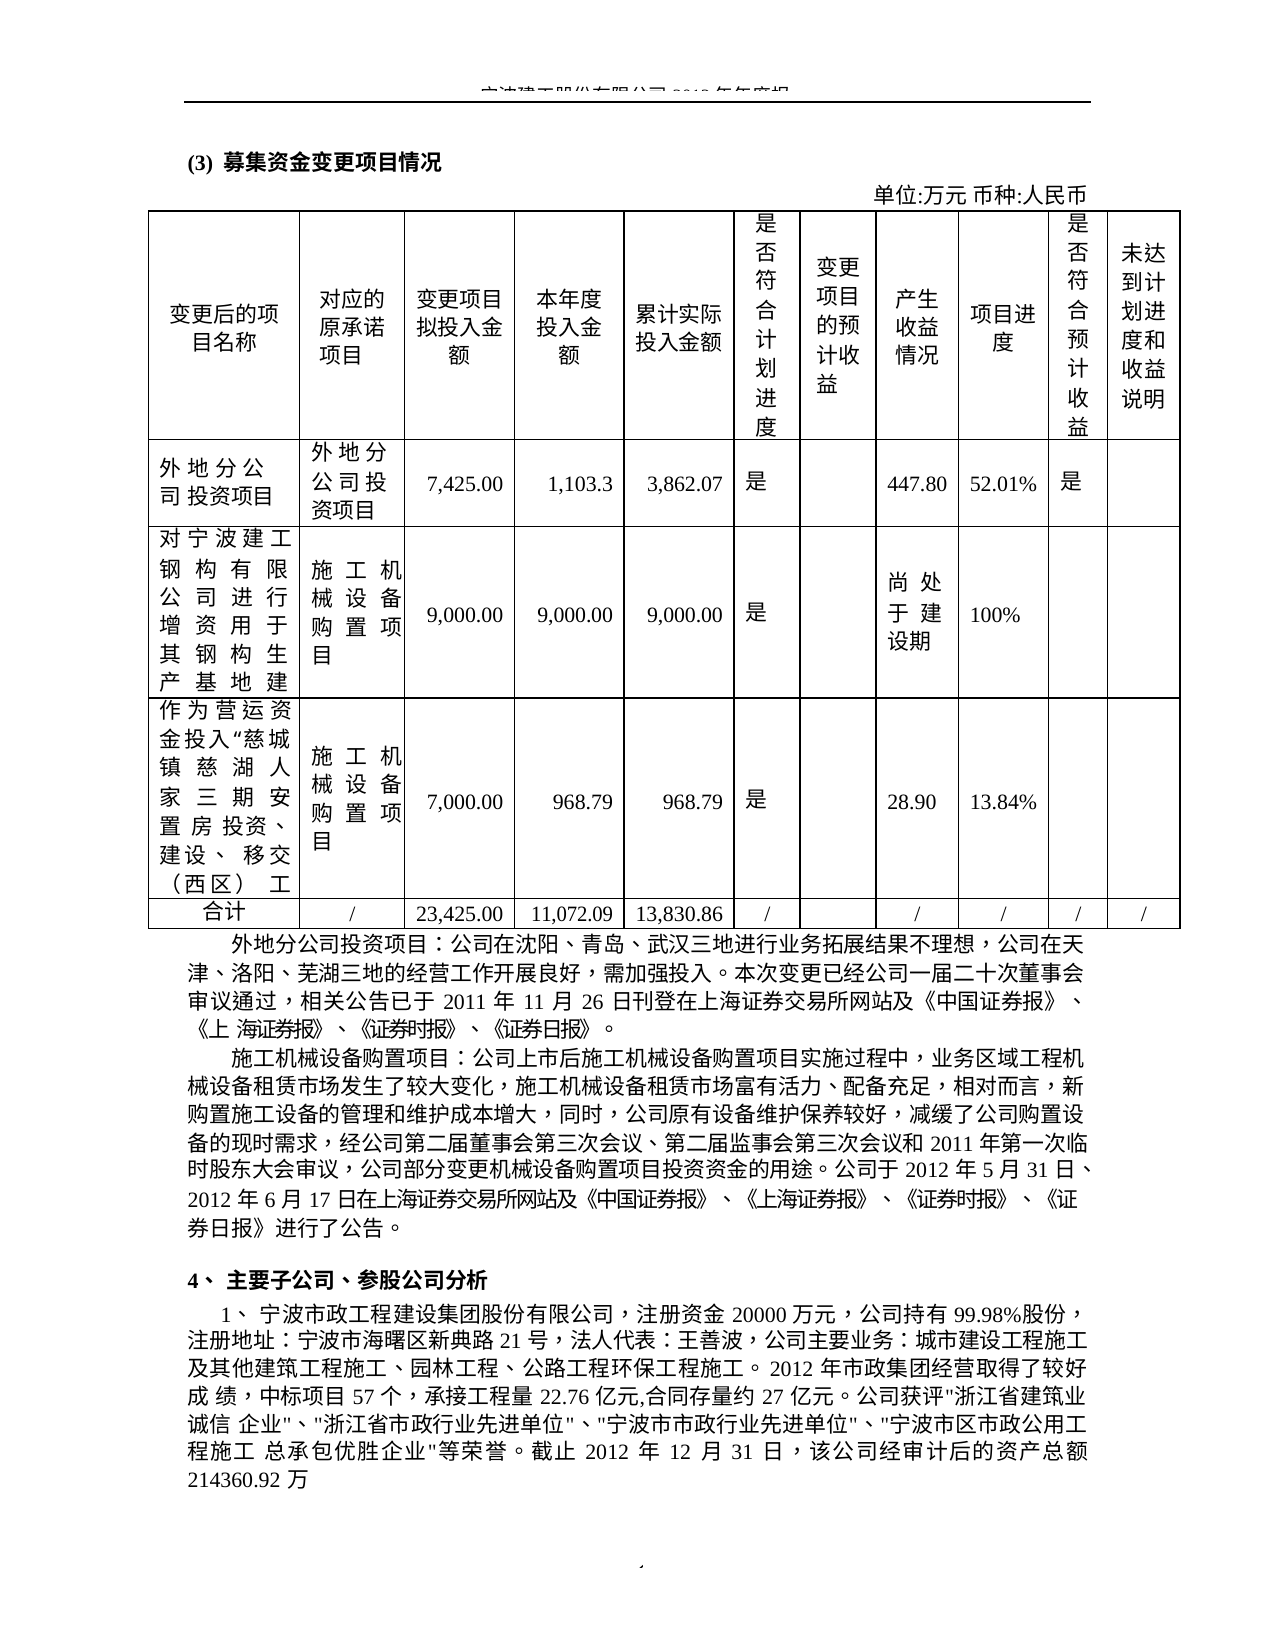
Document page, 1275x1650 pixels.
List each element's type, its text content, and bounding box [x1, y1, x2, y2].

table_cell 外 地 分 公 司 投资项目 [149, 440, 299, 526]
table_cell 968.79 [515, 699, 623, 897]
table_header 项目进 度 [959, 212, 1048, 439]
table_cell 9,000.00 [625, 527, 733, 697]
table_cell [801, 899, 875, 927]
table_cell 13.84% [959, 699, 1048, 897]
text 外地分公司投资项目：公司在沈阳、青岛、武汉三地进行业务拓展结果不理想，公司在天 津、洛阳、芜湖三地的经营工作开展良好，需加强投入。本次变更已经公司一届二十次董事会 审议通过，相关公告已于 2011 年 11 月 26 日刊登在上海证券交易所网站及《中国证券报》、《上 海证券报》、《证券时报》、《证券日报》。 [187, 930, 1088, 1043]
table_cell [801, 527, 875, 697]
table_header 对应的 原承诺 项目 [300, 212, 404, 439]
text 单位:万元 币种:人民币 [137, 180, 1088, 210]
table_cell 是 [735, 527, 799, 697]
table_cell 外地分 公司投 资项目 [300, 440, 404, 526]
table_header 是 否 符 合 计 划 进 度 [735, 212, 799, 439]
table_cell 11,072.09 [515, 899, 623, 927]
table_header 未达 到计 划进 度和 收益 说明 [1108, 212, 1179, 439]
table_cell / [735, 899, 799, 927]
table_cell 1,103.3 [515, 440, 623, 526]
text 施工机械设备购置项目：公司上市后施工机械设备购置项目实施过程中，业务区域工程机 械设备租赁市场发生了较大变化，施工机械设备租赁市场富有活力、配备充足，相对而言，新 购置施工设备的管理和维护成本增大，同时，公司原有设备维护保养较好，减缓了公司购置设 备的现时需求，经公司第二届董事会第三次会议、第二届监事会第三次会议和 2011 年第一次临 [187, 1043, 1088, 1157]
table_cell 是 [735, 440, 799, 526]
table_header 累计实际 投入金额 [625, 212, 733, 439]
subtitle 4、 主要子公司、参股公司分析 [187, 1265, 1194, 1295]
table_cell 13,830.86 [625, 899, 733, 927]
table_header 变更 项目 的预 计收 益 [801, 212, 875, 439]
table_header 变更后的项 目名称 [149, 212, 299, 439]
table_cell 3,862.07 [625, 440, 733, 526]
text 1、 宁波市政工程建设集团股份有限公司，注册资金 20000 万元，公司持有 99.98%股份， 注册地址：宁波市海曙区新典路 21 号，法人代表：王善波，公司主要业务：城市建设工程施工 及其他建筑工程施工、园林工程、公路工程环保工程施工。2012 年市政集团经营取得了较好成 绩，中标项目 57 个，承接工程量 22.76 亿元,合同存量约 27 亿元。公司获评"浙江省建筑业诚信 企业"、"浙江省市政行业先进单位"、"宁波市市政行业先进单位"、"宁波市区市政公用工程施工 总承包优胜企业"等荣誉。截止 2012 年 12 月 31 日，该公司经审计后的资产总额 214360.92 万 [187, 1300, 1088, 1494]
text 时股东大会审议，公司部分变更机械设备购置项目投资资金的用途。公司于 2012 年 5 月 31 日、 [187, 1157, 1194, 1183]
table_header 产生 收益 情况 [877, 212, 958, 439]
table_cell 447.80 [877, 440, 958, 526]
table_cell 7,000.00 [405, 699, 514, 897]
table_cell [1049, 699, 1107, 897]
table_cell 9,000.00 [405, 527, 514, 697]
table_cell 对 宁 波 建 工 钢 构 有 限 公 司 进 行 增 资 用 于 其 钢 构 生 产 基 地 建 设项目 [149, 527, 299, 697]
table_cell 9,000.00 [515, 527, 623, 697]
table_cell 52.01% [959, 440, 1048, 526]
table_cell 合计 [149, 899, 299, 927]
table_header 本年度 投入金 额 [515, 212, 623, 439]
table_cell / [1108, 899, 1179, 927]
table_cell [801, 699, 875, 897]
subtitle (3) 募集资金变更项目情况 [187, 147, 1194, 177]
table_cell / [877, 899, 958, 927]
table_cell 100% [959, 527, 1048, 697]
table_cell [1049, 527, 1107, 697]
table_cell [1108, 699, 1179, 897]
table_cell 施工机 械设备 购置项 目 [300, 527, 404, 697]
table_cell 施工机 械设备 购置项 目 [300, 699, 404, 897]
table_header 变更项目 拟投入金 额 [405, 212, 514, 439]
table_cell [801, 440, 875, 526]
table_cell 尚 处 于 建 设期 [877, 527, 958, 697]
table_cell 23,425.00 [405, 899, 514, 927]
table_cell [1108, 440, 1179, 526]
text 2012 年 6 月 17 日在上海证券交易所网站及《中国证券报》、《上海证券报》、《证券时报》、《证 券日报》进行了公告。 [187, 1185, 1089, 1242]
table_cell 是 [1049, 440, 1107, 526]
table_cell / [300, 899, 404, 927]
table_cell 是 [735, 699, 799, 897]
table_cell 7,425.00 [405, 440, 514, 526]
table_cell 28.90 [877, 699, 958, 897]
table_header 是 否 符 合 预 计 收 益 [1049, 212, 1107, 439]
table_cell 作 为 营 运 资 金投入“慈城 镇 慈 湖 人 家 三 期 安 置 房 投资、建设、 移交（西区） 工程”项目 [149, 699, 299, 897]
table_cell / [959, 899, 1048, 927]
table_cell / [1049, 899, 1107, 927]
table_cell 968.79 [625, 699, 733, 897]
table_cell [1108, 527, 1179, 697]
